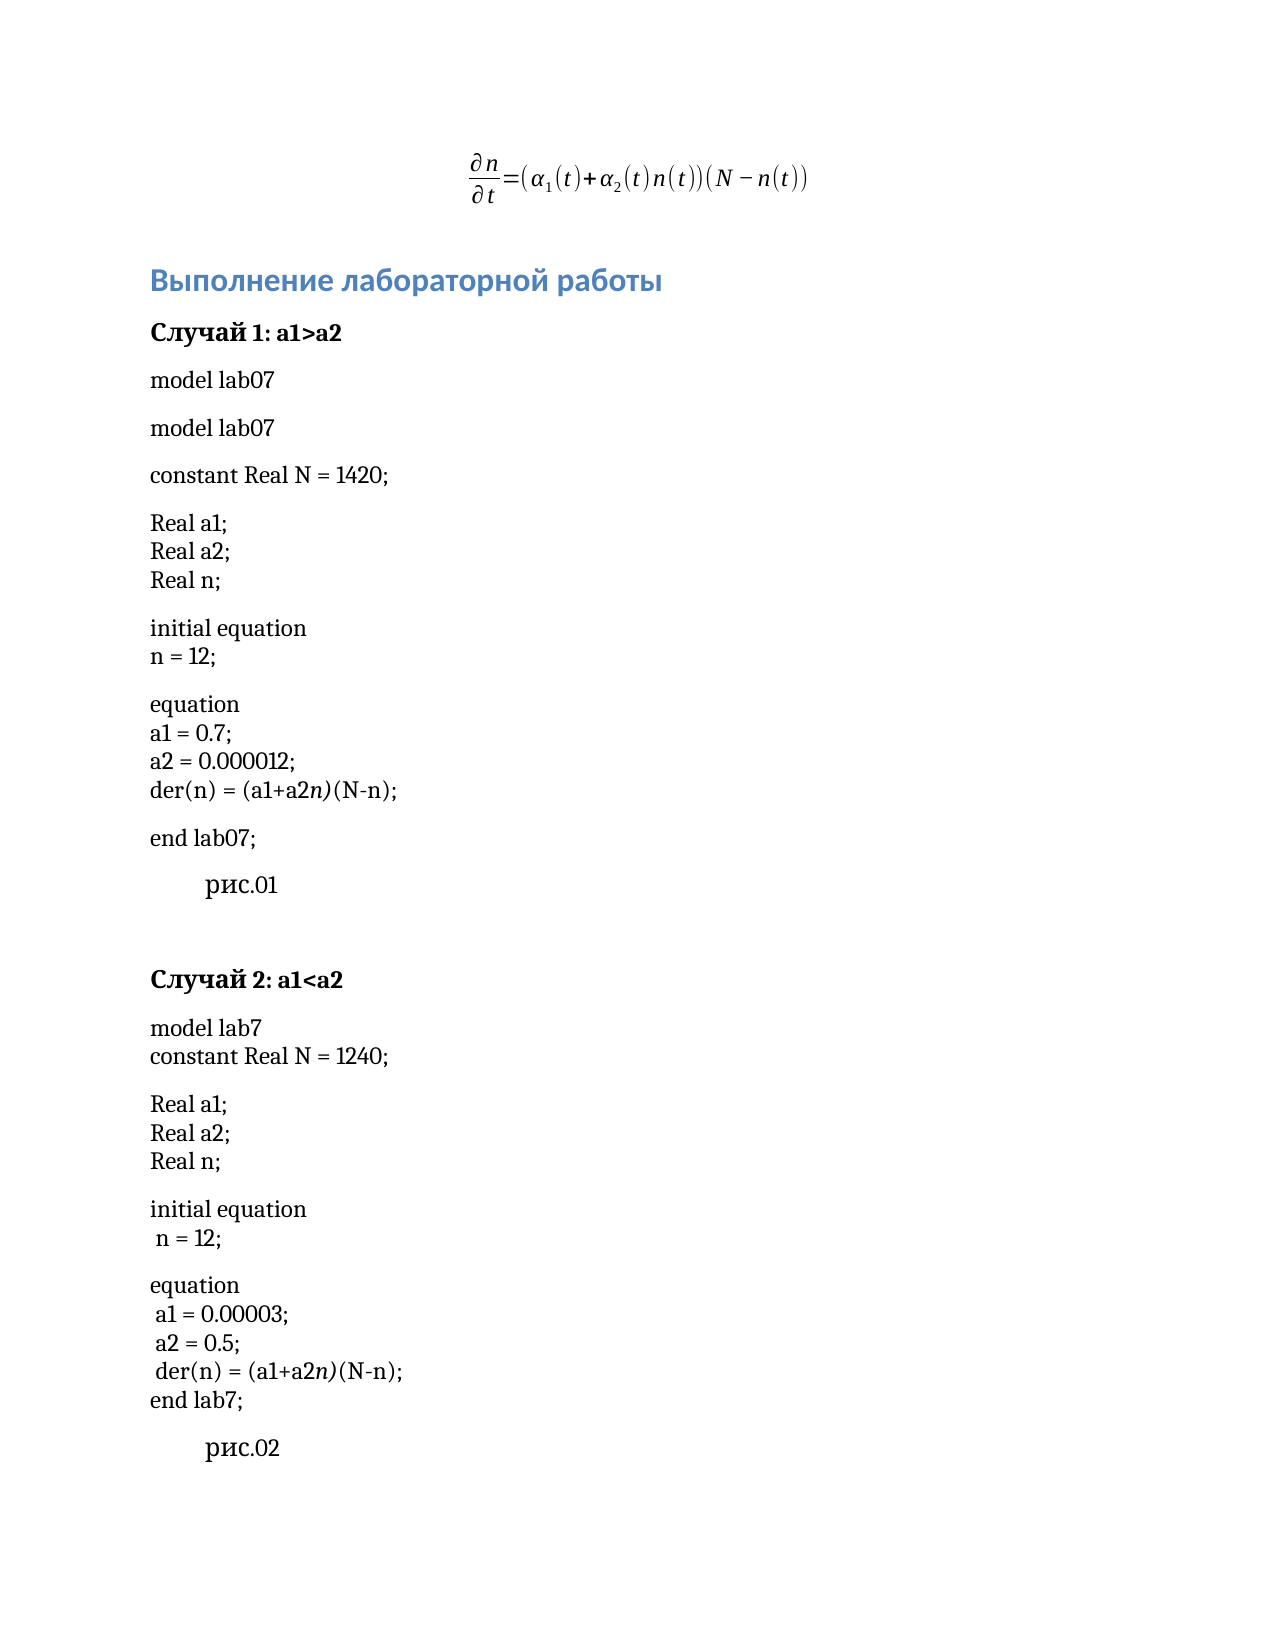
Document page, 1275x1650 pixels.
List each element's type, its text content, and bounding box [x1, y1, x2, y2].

text Real a1; Real a2; Real n; [150, 508, 1125, 595]
text Real a1; Real a2; Real n; [150, 1090, 1125, 1176]
text end lab07; [150, 823, 1125, 852]
text equation a1 = 0.7; a2 = 0.000012; der(n) = (a1+a2n)(N-n); [150, 690, 1125, 805]
text Случай 2: a1<a2 [150, 966, 1125, 995]
text model lab7 constant Real N = 1240; [150, 1013, 1125, 1071]
text initial equation n = 12; [150, 613, 1125, 671]
text Случай 1: a1>a2 [150, 318, 1125, 347]
text рис.01 [150, 871, 1125, 900]
text model lab07 [150, 413, 1125, 442]
text equation a1 = 0.00003; a2 = 0.5; der(n) = (a1+a2n)(N-n); end lab7; [150, 1271, 1125, 1415]
subtitle Выполнение лабораторной работы [150, 259, 1125, 300]
text model lab07 [150, 366, 1125, 395]
text рис.02 [150, 1433, 1125, 1462]
text initial equation n = 12; [150, 1195, 1125, 1252]
text constant Real N = 1420; [150, 461, 1125, 490]
